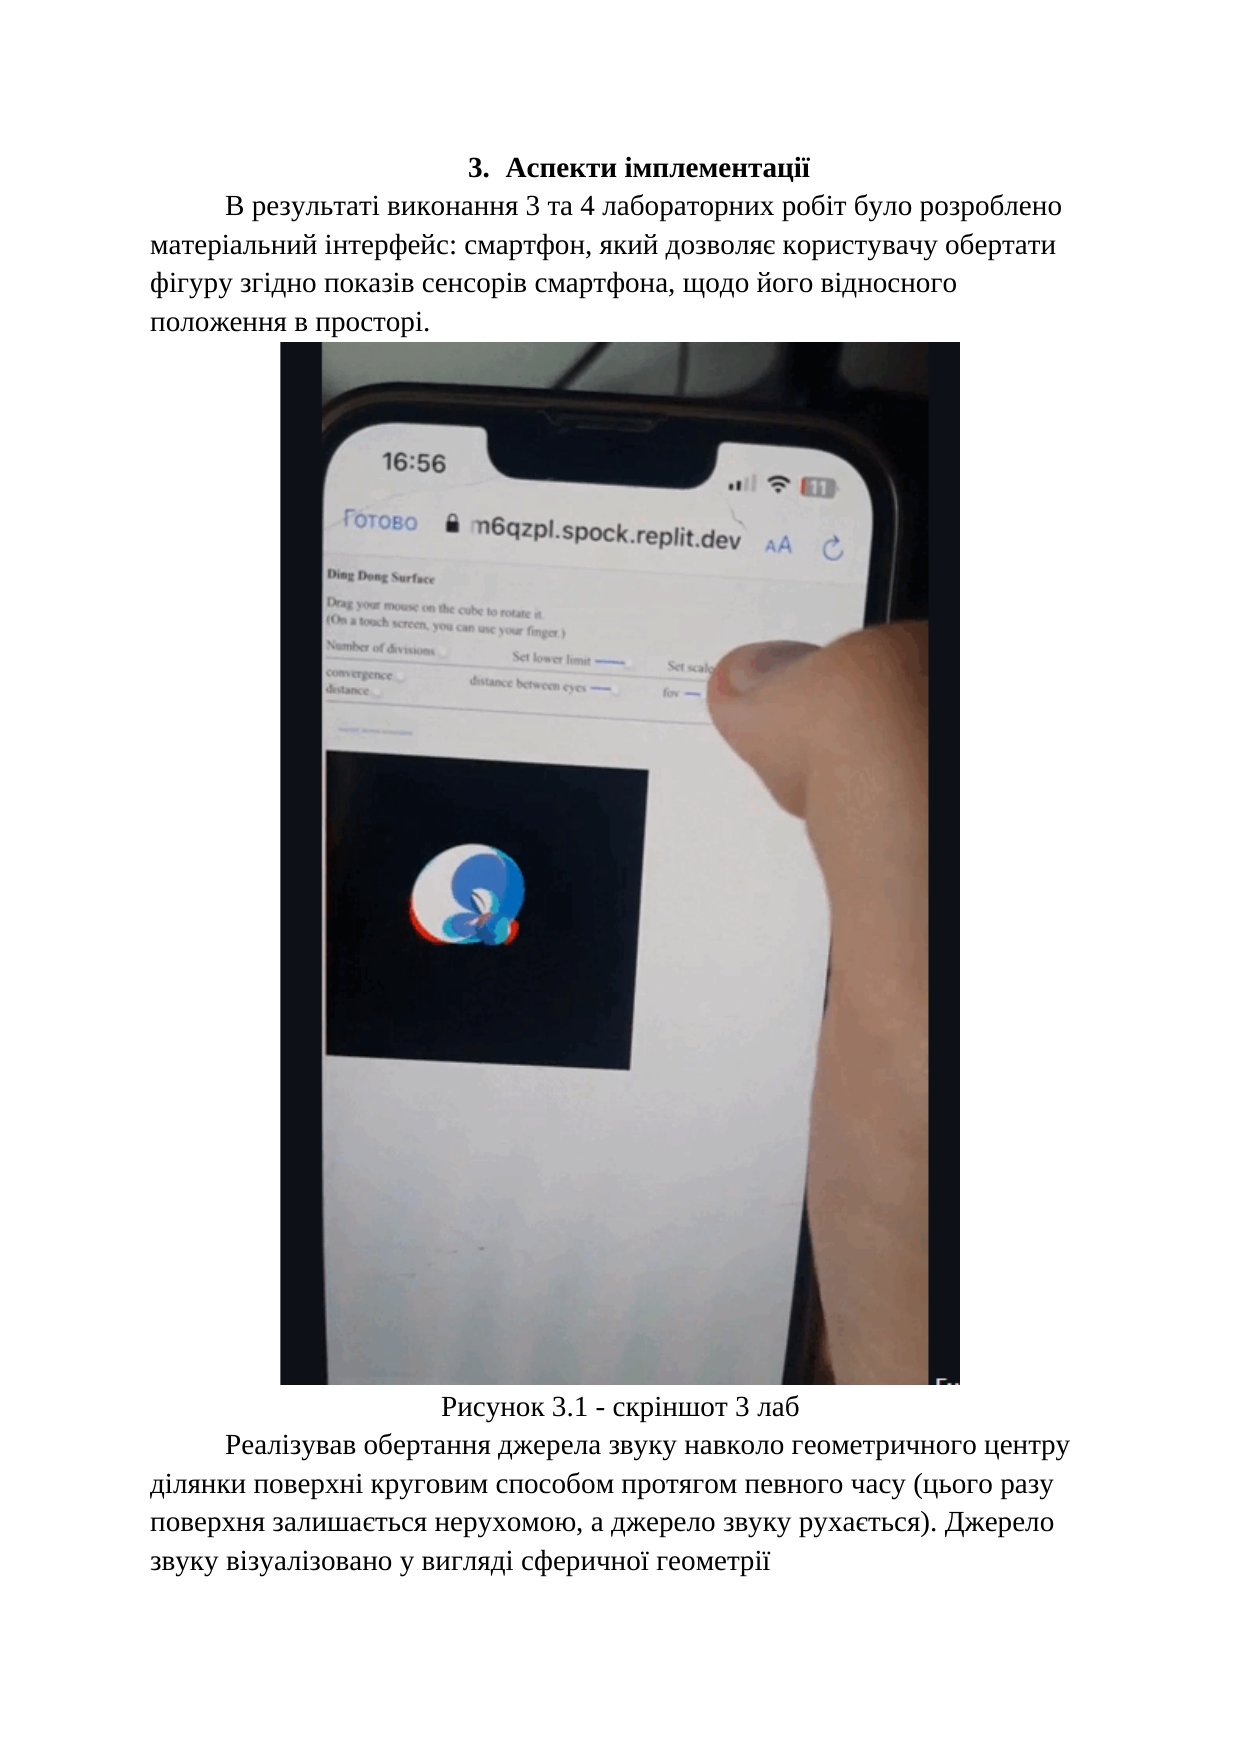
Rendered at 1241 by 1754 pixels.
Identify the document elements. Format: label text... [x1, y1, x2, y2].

list Аспекти імплементації [187, 150, 1090, 183]
text Реалізував обертання джерела звуку навколо геометричного центру ділянки поверхні круговим способом протягом певного часу (цього разу поверхня залишається нерухомою, а джерело звуку рухається). Джерело звуку візуалізовано у вигляді сферичної геометрії [150, 1427, 1090, 1576]
text Рисунок 3.1 - скріншот 3 лаб [150, 1389, 1090, 1422]
text В результаті виконання 3 та 4 лабораторних робіт було розроблено матеріальний інтерфейс: смартфон, який дозволяє користувачу обертати фігуру згідно показів сенсорів смартфона, щодо його відносного положення в просторі. [150, 188, 1090, 338]
picture [280, 342, 960, 1385]
